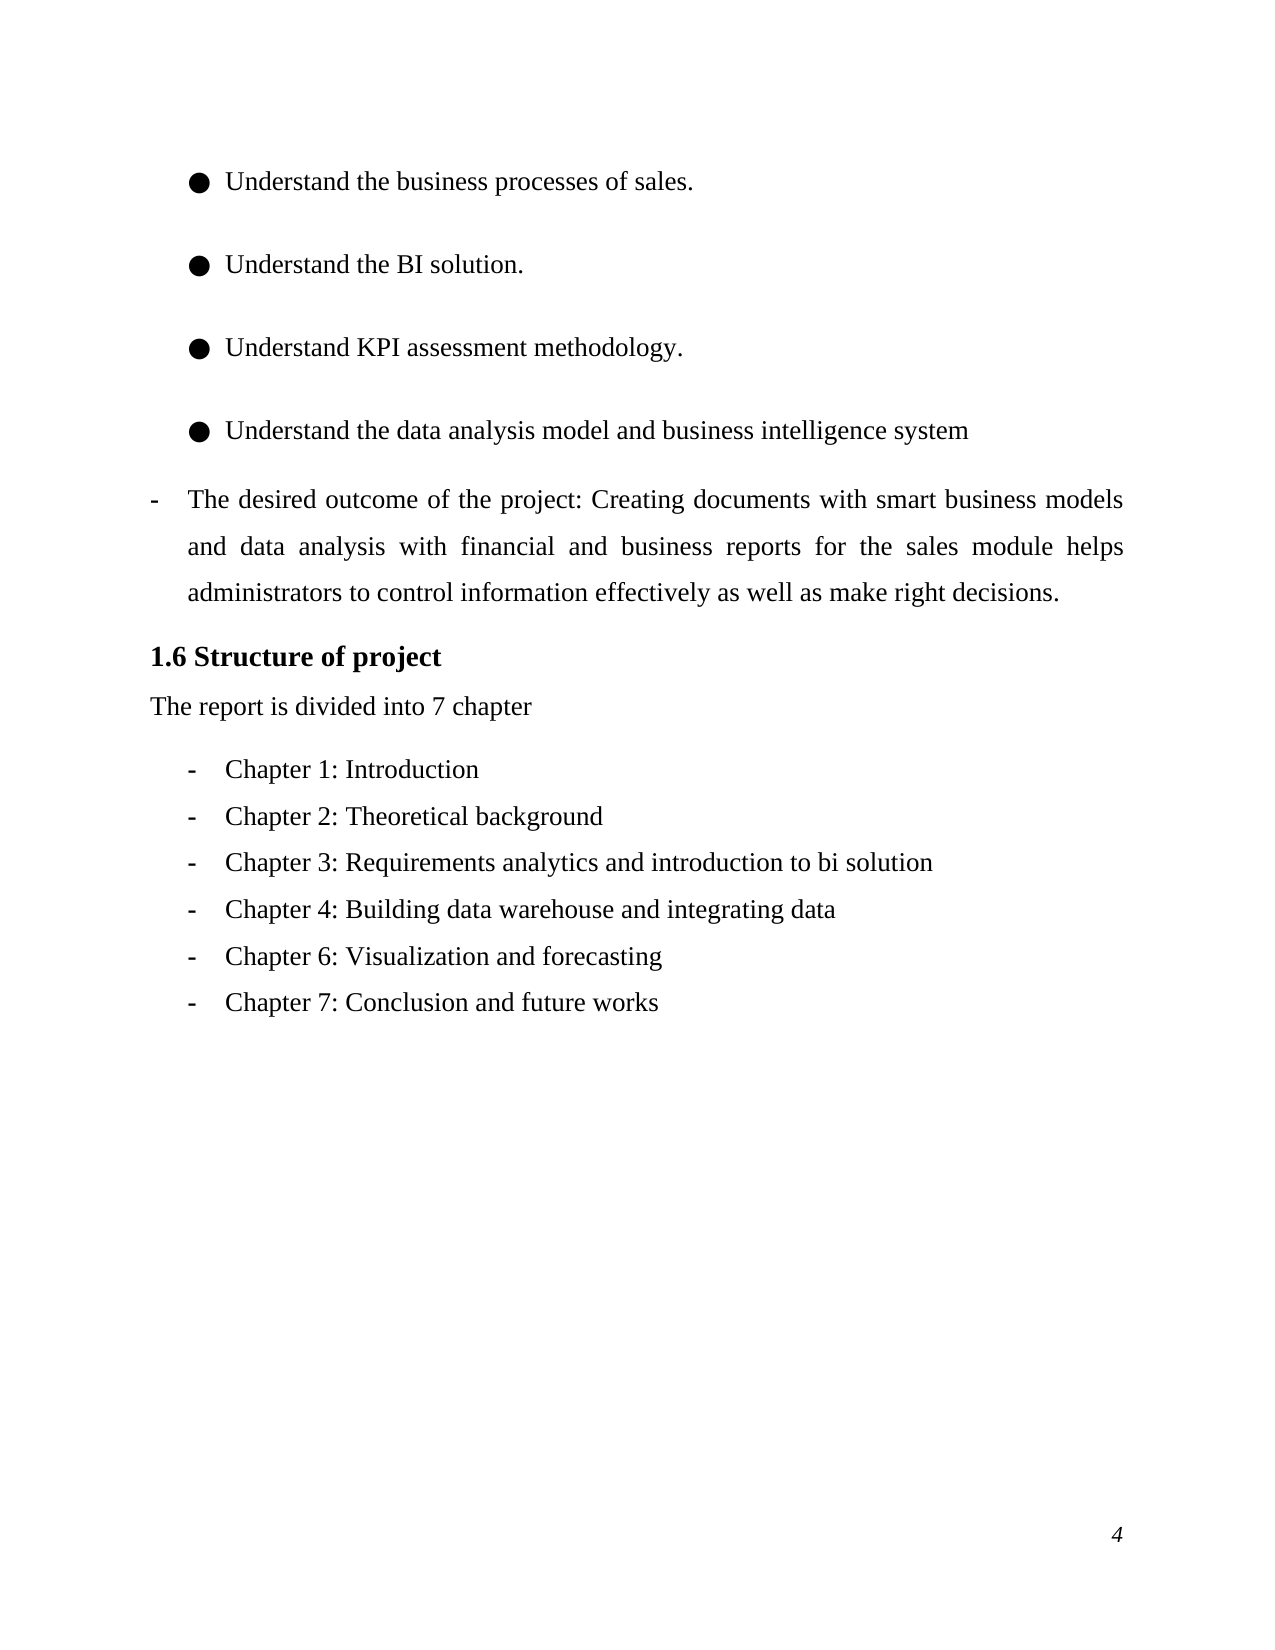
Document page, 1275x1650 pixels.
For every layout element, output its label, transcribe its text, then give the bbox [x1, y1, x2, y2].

list The desired outcome of the project: Creating documents with smart business models and data analysis with financial and business reports for the sales module helps administrators to control information effectively as well as make right decisions. [150, 483, 1125, 607]
list Chapter 6: Visualization and forecasting [187, 940, 1125, 971]
list Chapter 2: Theoretical background [187, 800, 1125, 831]
list Chapter 3: Requirements analytics and introduction to bi solution [187, 847, 1125, 878]
list Understand the data analysis model and business intelligence system [187, 400, 1125, 455]
text The report is divided into 7 chapter [150, 690, 1125, 721]
list Understand the business processes of sales. [187, 150, 1125, 206]
list Understand the BI solution. [187, 233, 1125, 289]
subtitle 1.6 Structure of project [150, 639, 1125, 673]
list Understand KPI assessment methodology. [187, 316, 1125, 372]
list Chapter 4: Building data warehouse and integrating data [187, 893, 1125, 924]
list Chapter 7: Conclusion and future works [187, 987, 1125, 1018]
list Chapter 1: Introduction [187, 753, 1125, 784]
